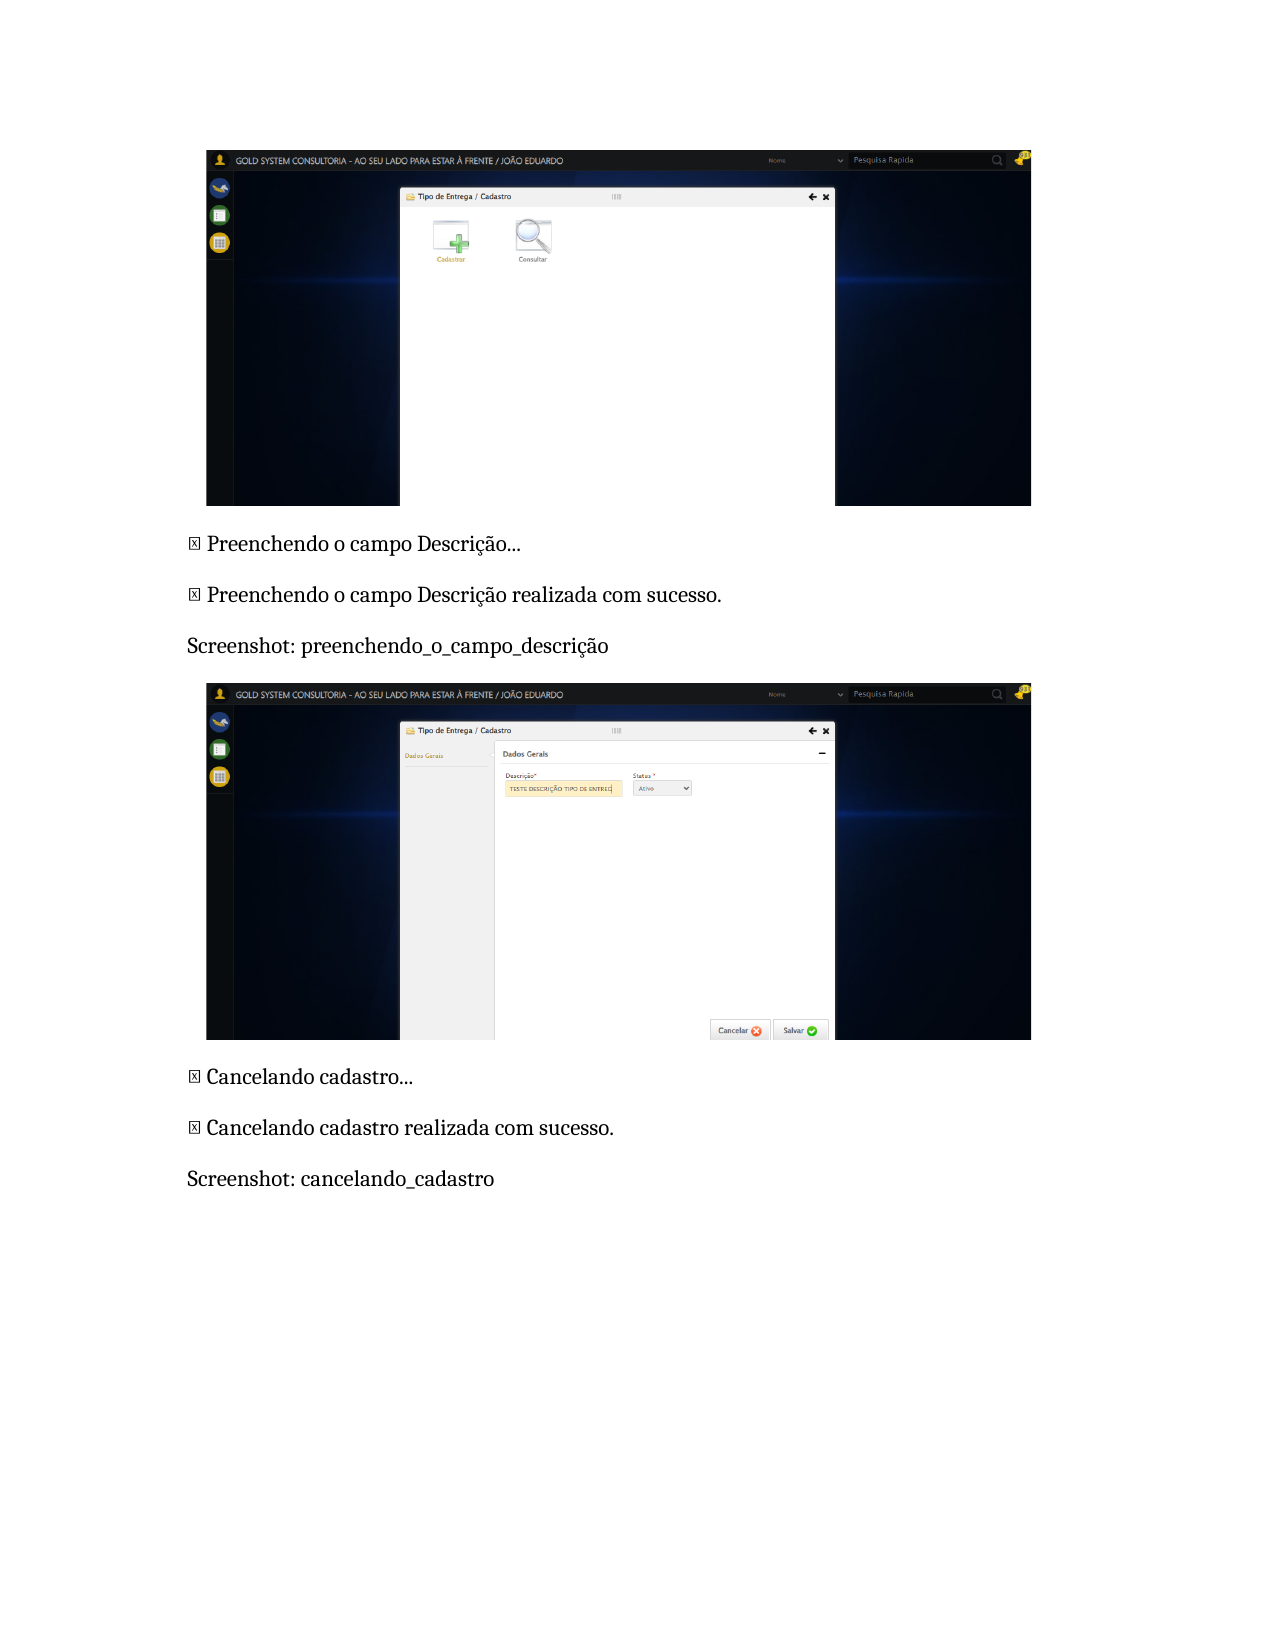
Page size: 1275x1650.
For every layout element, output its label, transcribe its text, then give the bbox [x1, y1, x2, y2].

text Screenshot: preenchendo_o_campo_descrição [187, 632, 1087, 659]
picture [206, 683, 1032, 1040]
text ✅ Preenchendo o campo Descrição realizada com sucesso. [187, 581, 1087, 608]
picture [206, 150, 1032, 506]
text Screenshot: cancelando_cadastro [187, 1166, 1087, 1192]
text ✅ Cancelando cadastro realizada com sucesso. [187, 1115, 1087, 1141]
text 🔄 Cancelando cadastro... [187, 1064, 1087, 1090]
text 🔄 Preenchendo o campo Descrição... [187, 530, 1087, 557]
